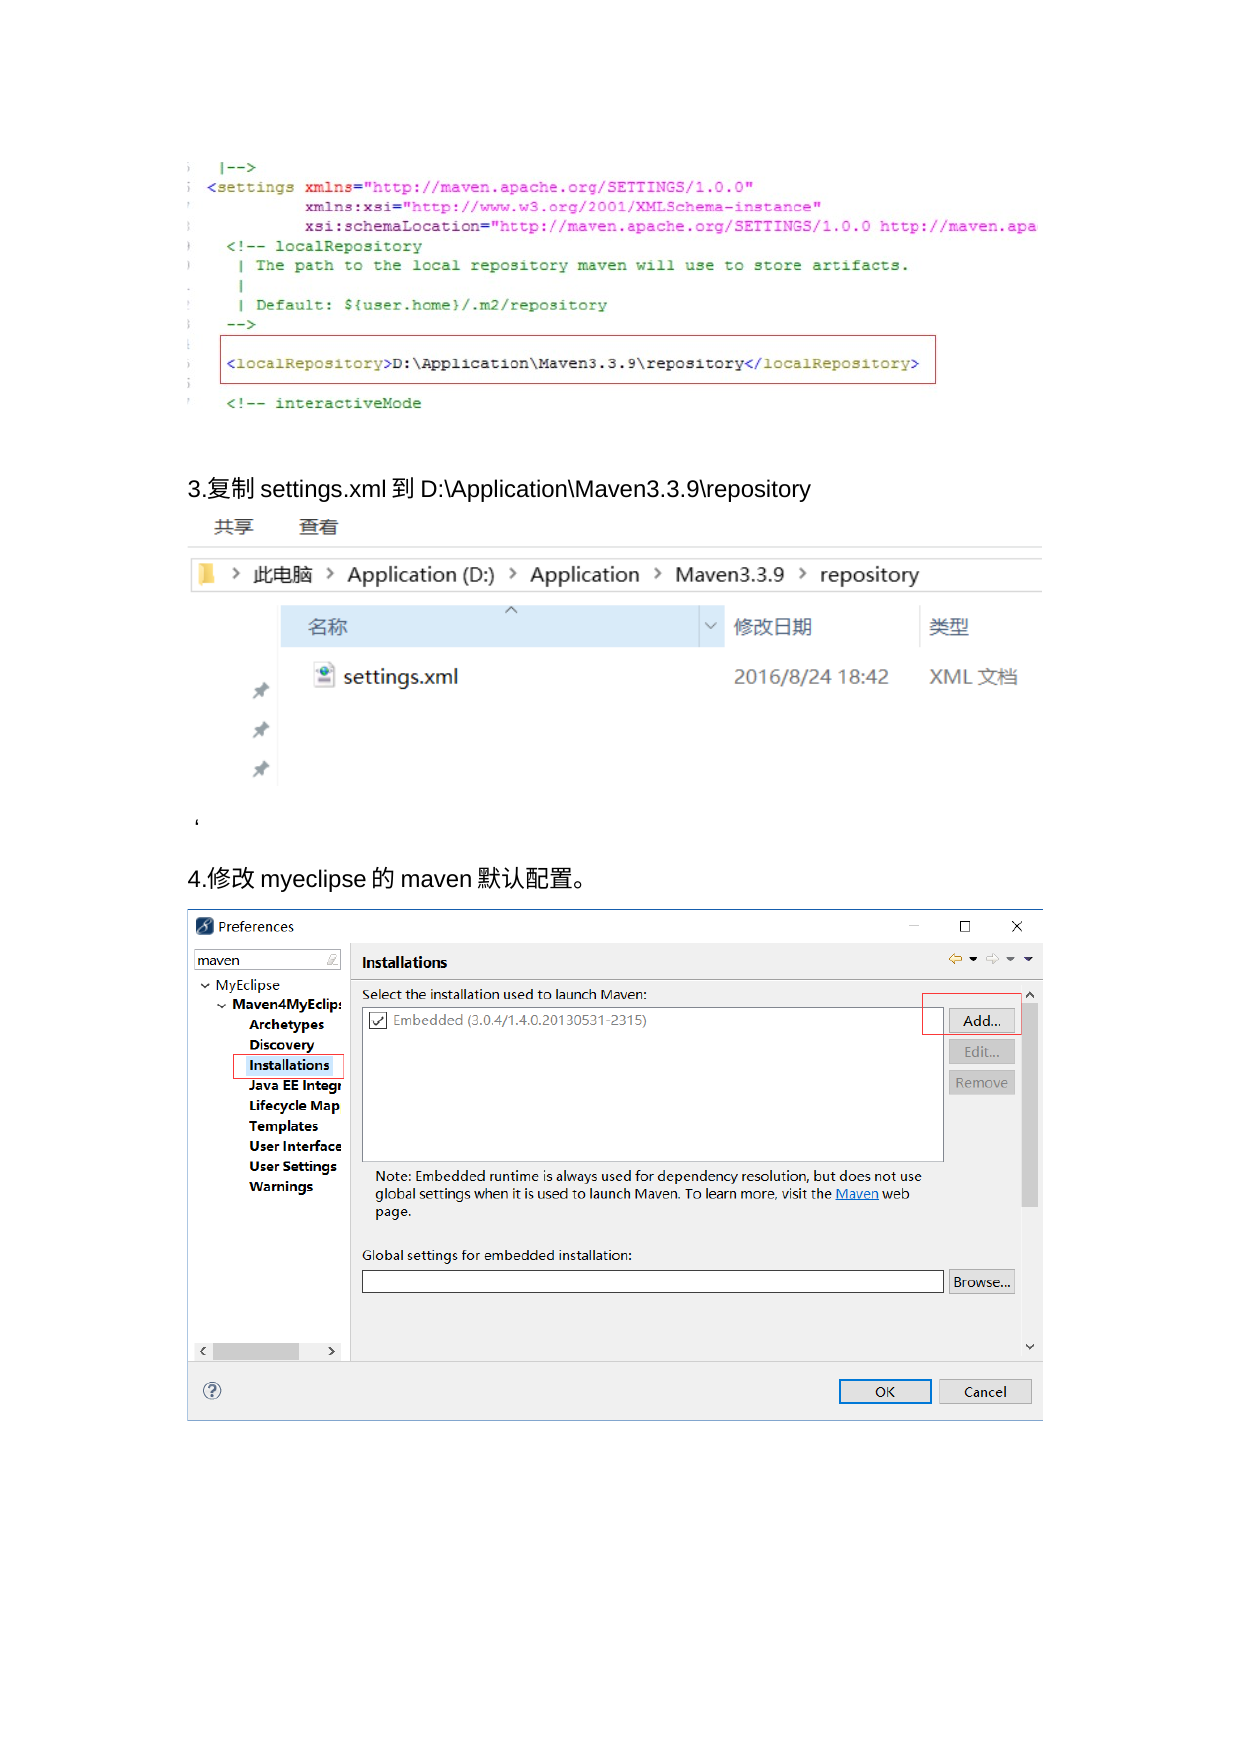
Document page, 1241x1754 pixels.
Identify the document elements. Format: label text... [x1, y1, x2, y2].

picture [187, 909, 1043, 1421]
text 4.修改myeclipse的maven默认配置。 [187, 844, 1053, 909]
picture [187, 519, 1042, 786]
text 3.复制settings.xml到D:\Application\Maven3.3.9\repository [187, 454, 1053, 519]
text ‘ [187, 812, 1053, 844]
picture [187, 162, 1038, 409]
